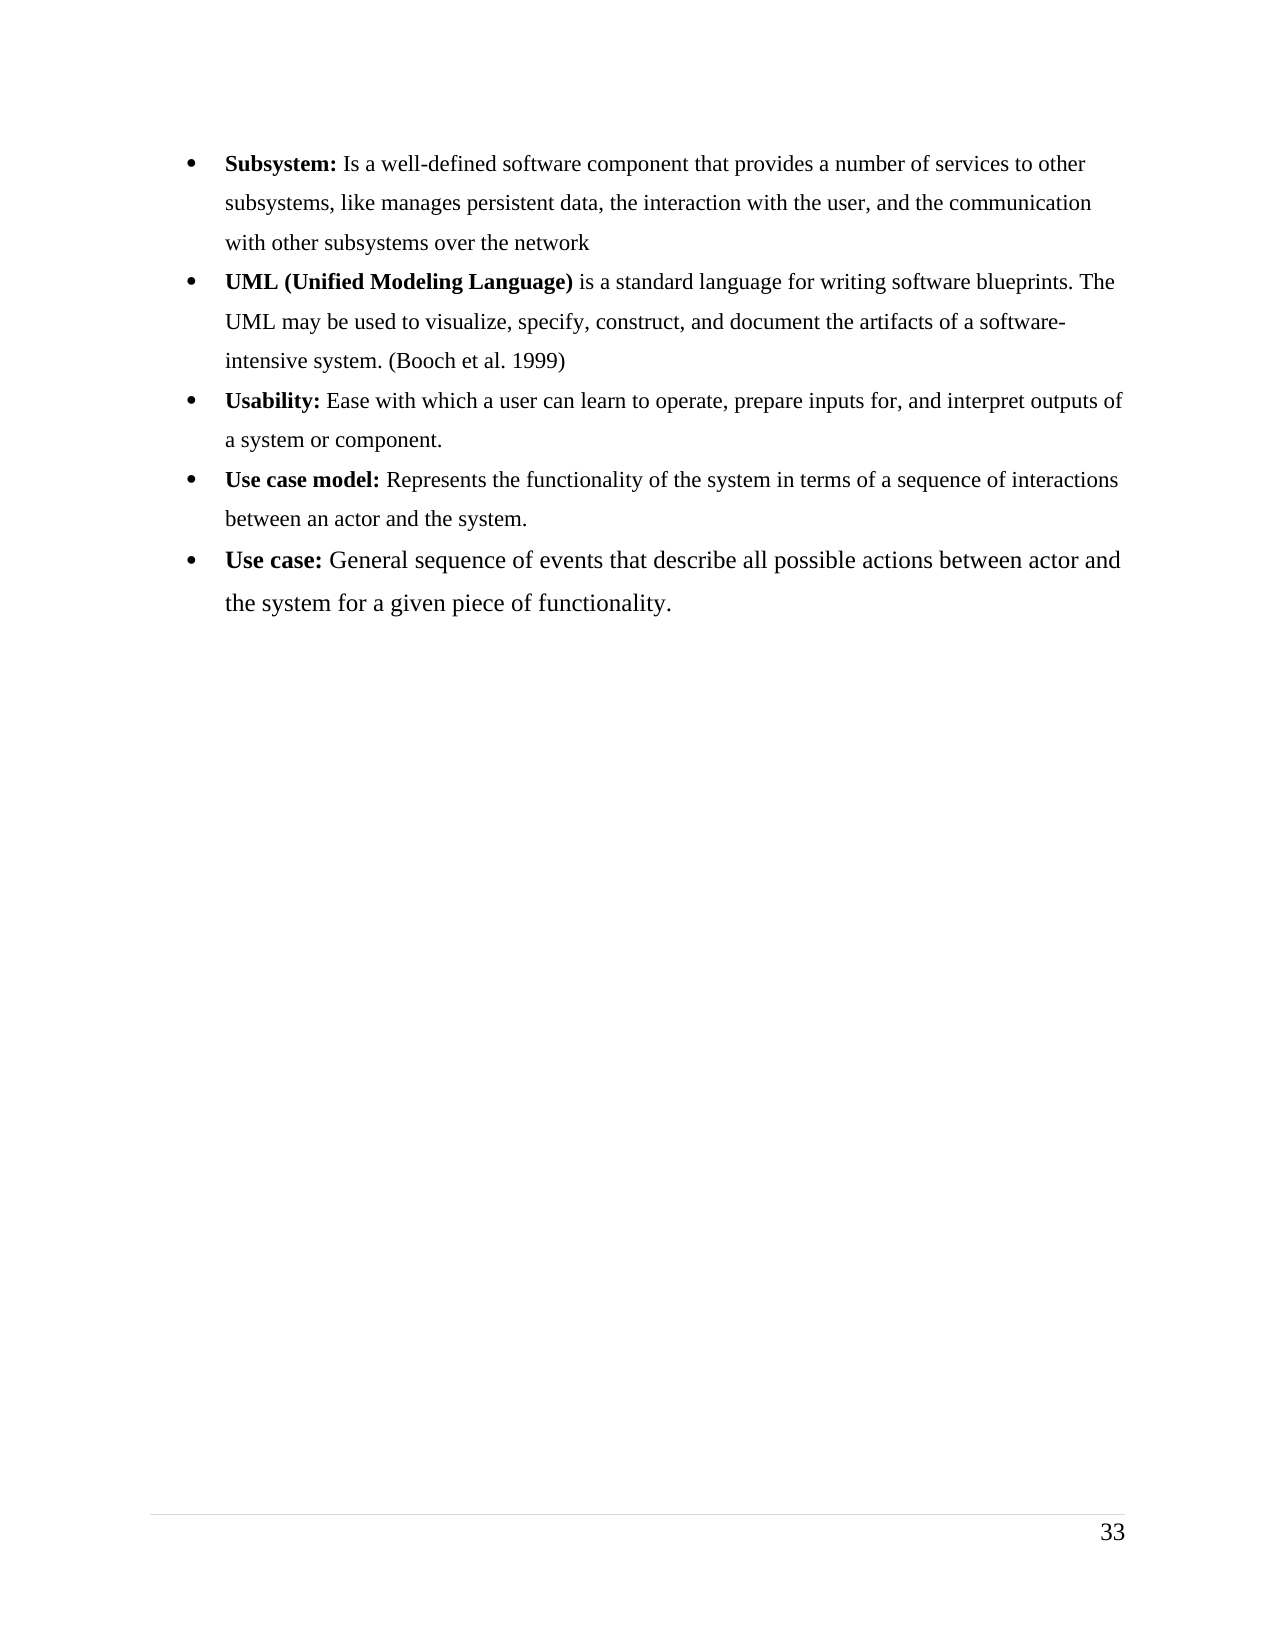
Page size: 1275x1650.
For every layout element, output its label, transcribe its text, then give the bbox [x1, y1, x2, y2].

list UML (Unified Modeling Language) is a standard language for writing software blueprints. The UML may be used to visualize, specify, construct, and document the artifacts of a software-intensive system. (Booch et al. 1999) [187, 268, 1125, 374]
list Use case model: Represents the functionality of the system in terms of a sequence of interactions between an actor and the system. [187, 466, 1125, 532]
list Subsystem: Is a well-defined software component that provides a number of services to other subsystems, like manages persistent data, the interaction with the user, and the communication with other subsystems over the network [187, 150, 1125, 255]
list Use case: General sequence of events that describe all possible actions between actor and the system for a given piece of functionality. [187, 545, 1125, 617]
list Usability: Ease with which a user can learn to operate, prepare inputs for, and interpret outputs of a system or component. [187, 387, 1125, 453]
